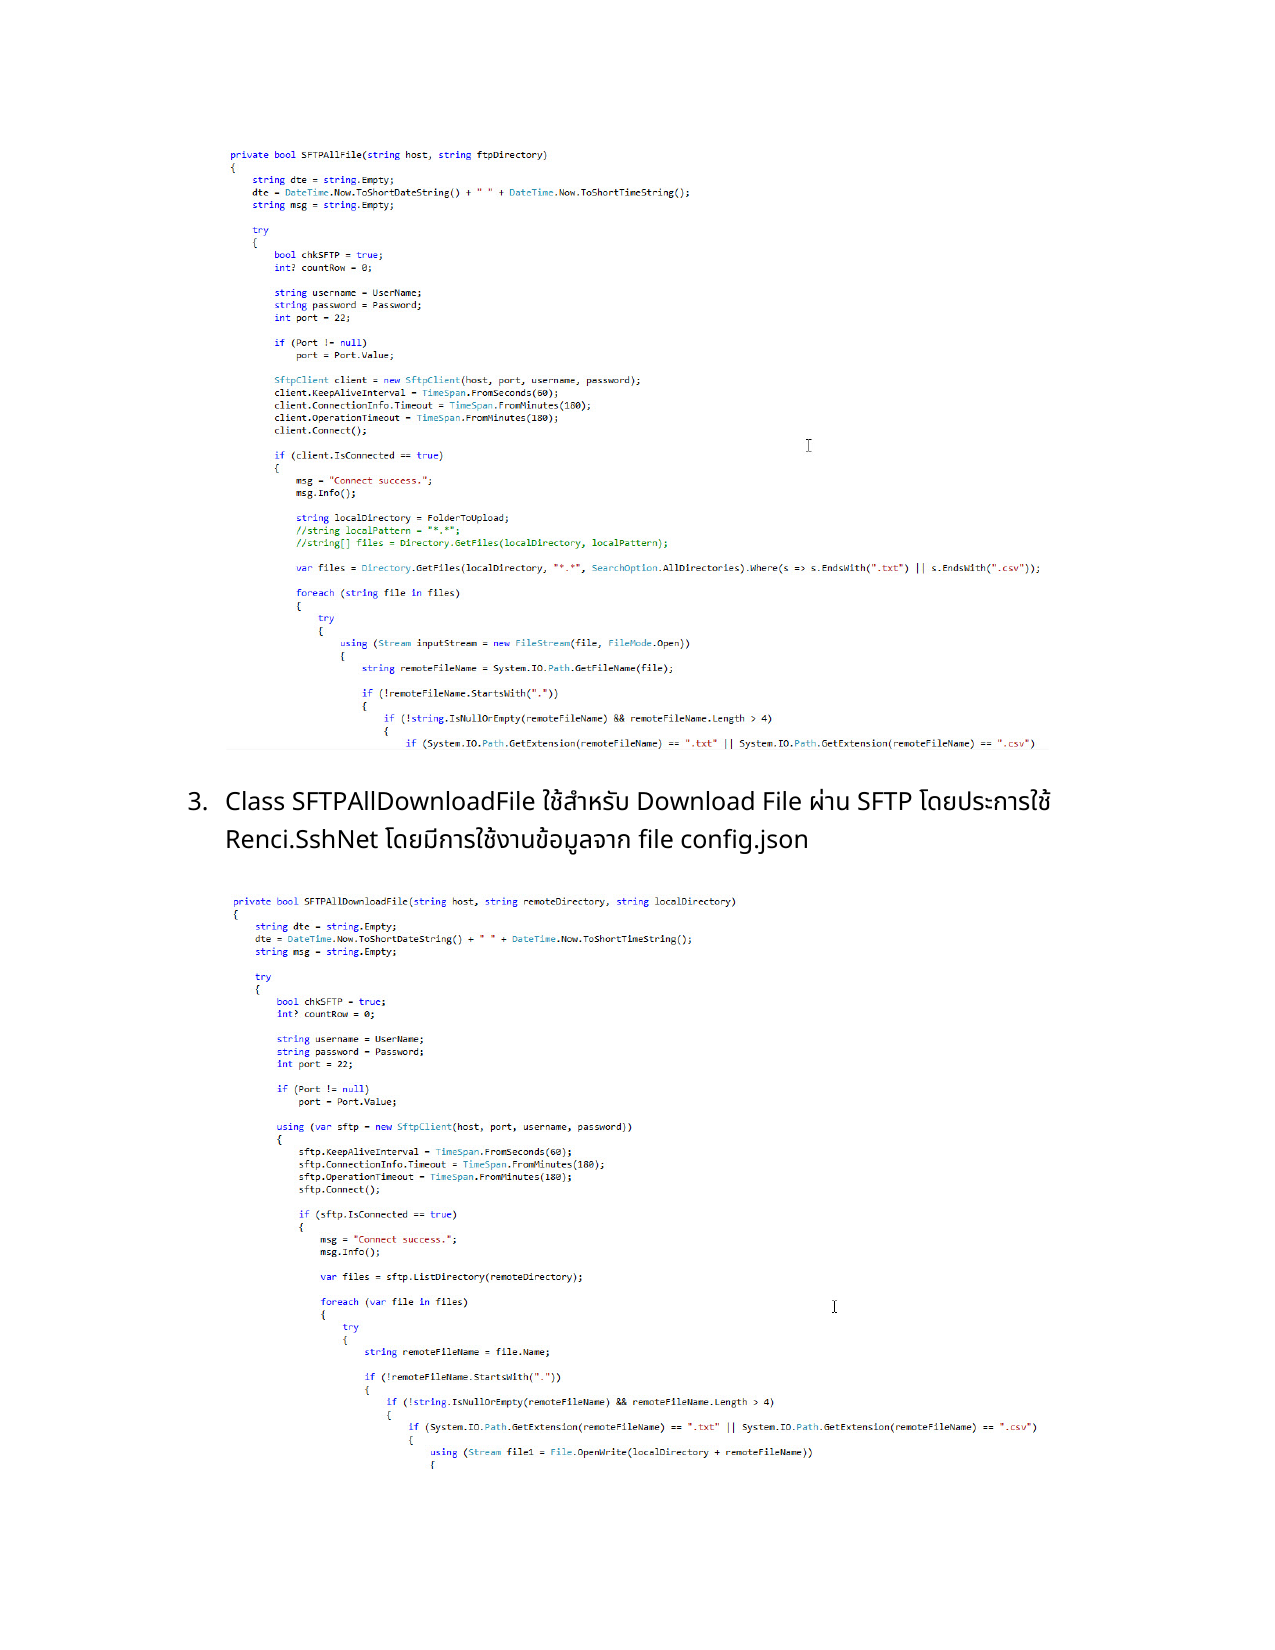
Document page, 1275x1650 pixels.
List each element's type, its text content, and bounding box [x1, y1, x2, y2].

list Class SFTPAllDownloadFile ใช้สำหรับ Download File ผ่าน SFTP โดยประการใช้ Renci.SshNet โดยมีการใช้งานข้อมูลจาก file config.json [187, 784, 1125, 860]
picture [226, 150, 1049, 750]
picture [231, 894, 1044, 1469]
